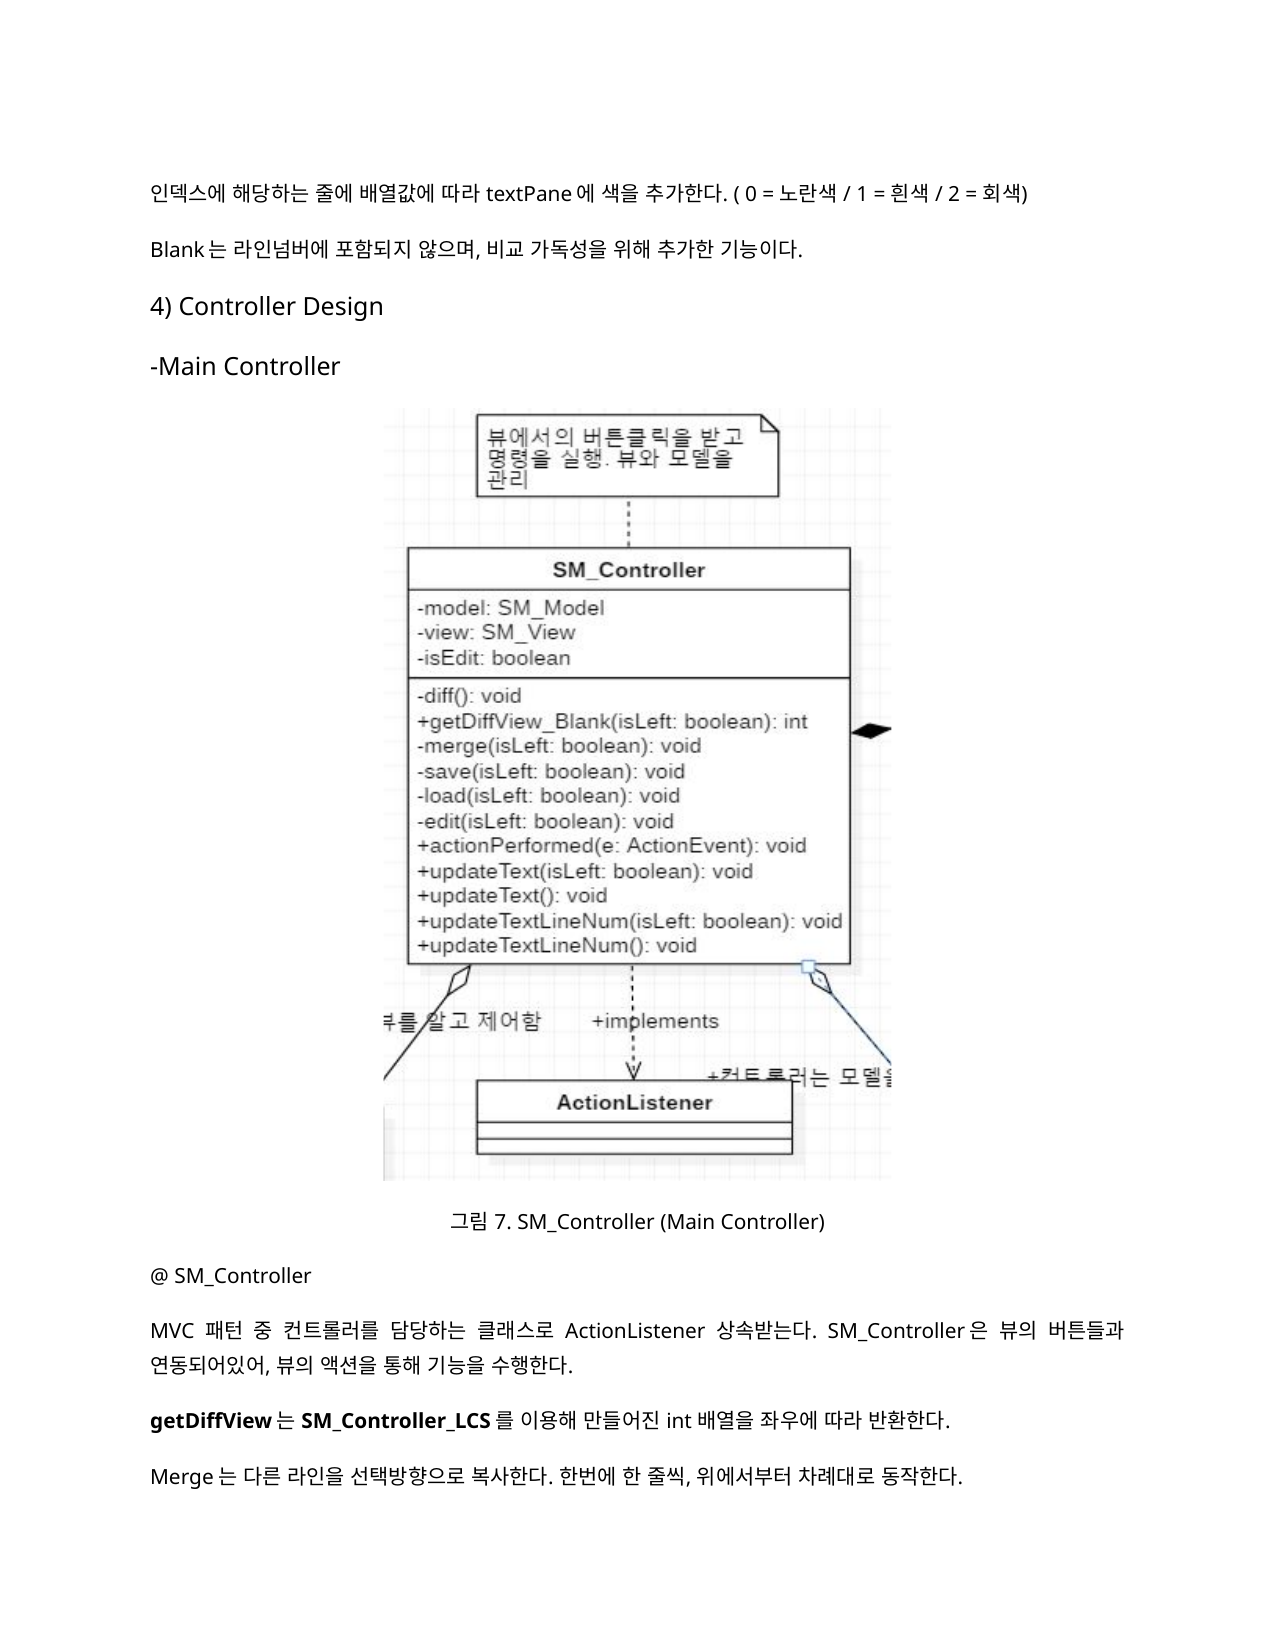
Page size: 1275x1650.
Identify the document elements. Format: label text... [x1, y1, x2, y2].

text Blank는 라인넘버에 포함되지 않으며, 비교 가독성을 위해 추가한 기능이다. [150, 233, 1125, 263]
picture [383, 408, 892, 1181]
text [150, 177, 1125, 207]
text -Main Controller [150, 348, 1125, 382]
text MVC 패턴 중 컨트롤러를 담당하는 클래스로 ActionListener 상속받는다. SM_Controller은 뷰의 버튼들과 연동되어있어, 뷰의 액션을 통해 기능을 수행한다. [150, 1314, 1125, 1379]
text getDiffView는 SM_Controller_LCS를 이용해 만들어진 int 배열을 좌우에 따라 반환한다. [150, 1405, 1125, 1435]
text @ SM_Controller [150, 1261, 1125, 1289]
text 그림 7. SM_Controller (Main Controller) [150, 1205, 1125, 1236]
text 4) Controller Design [150, 288, 1125, 322]
text Merge는 다른 라인을 선택방향으로 복사한다. 한번에 한 줄씩, 위에서부터 차례대로 동작한다. [150, 1460, 1125, 1491]
